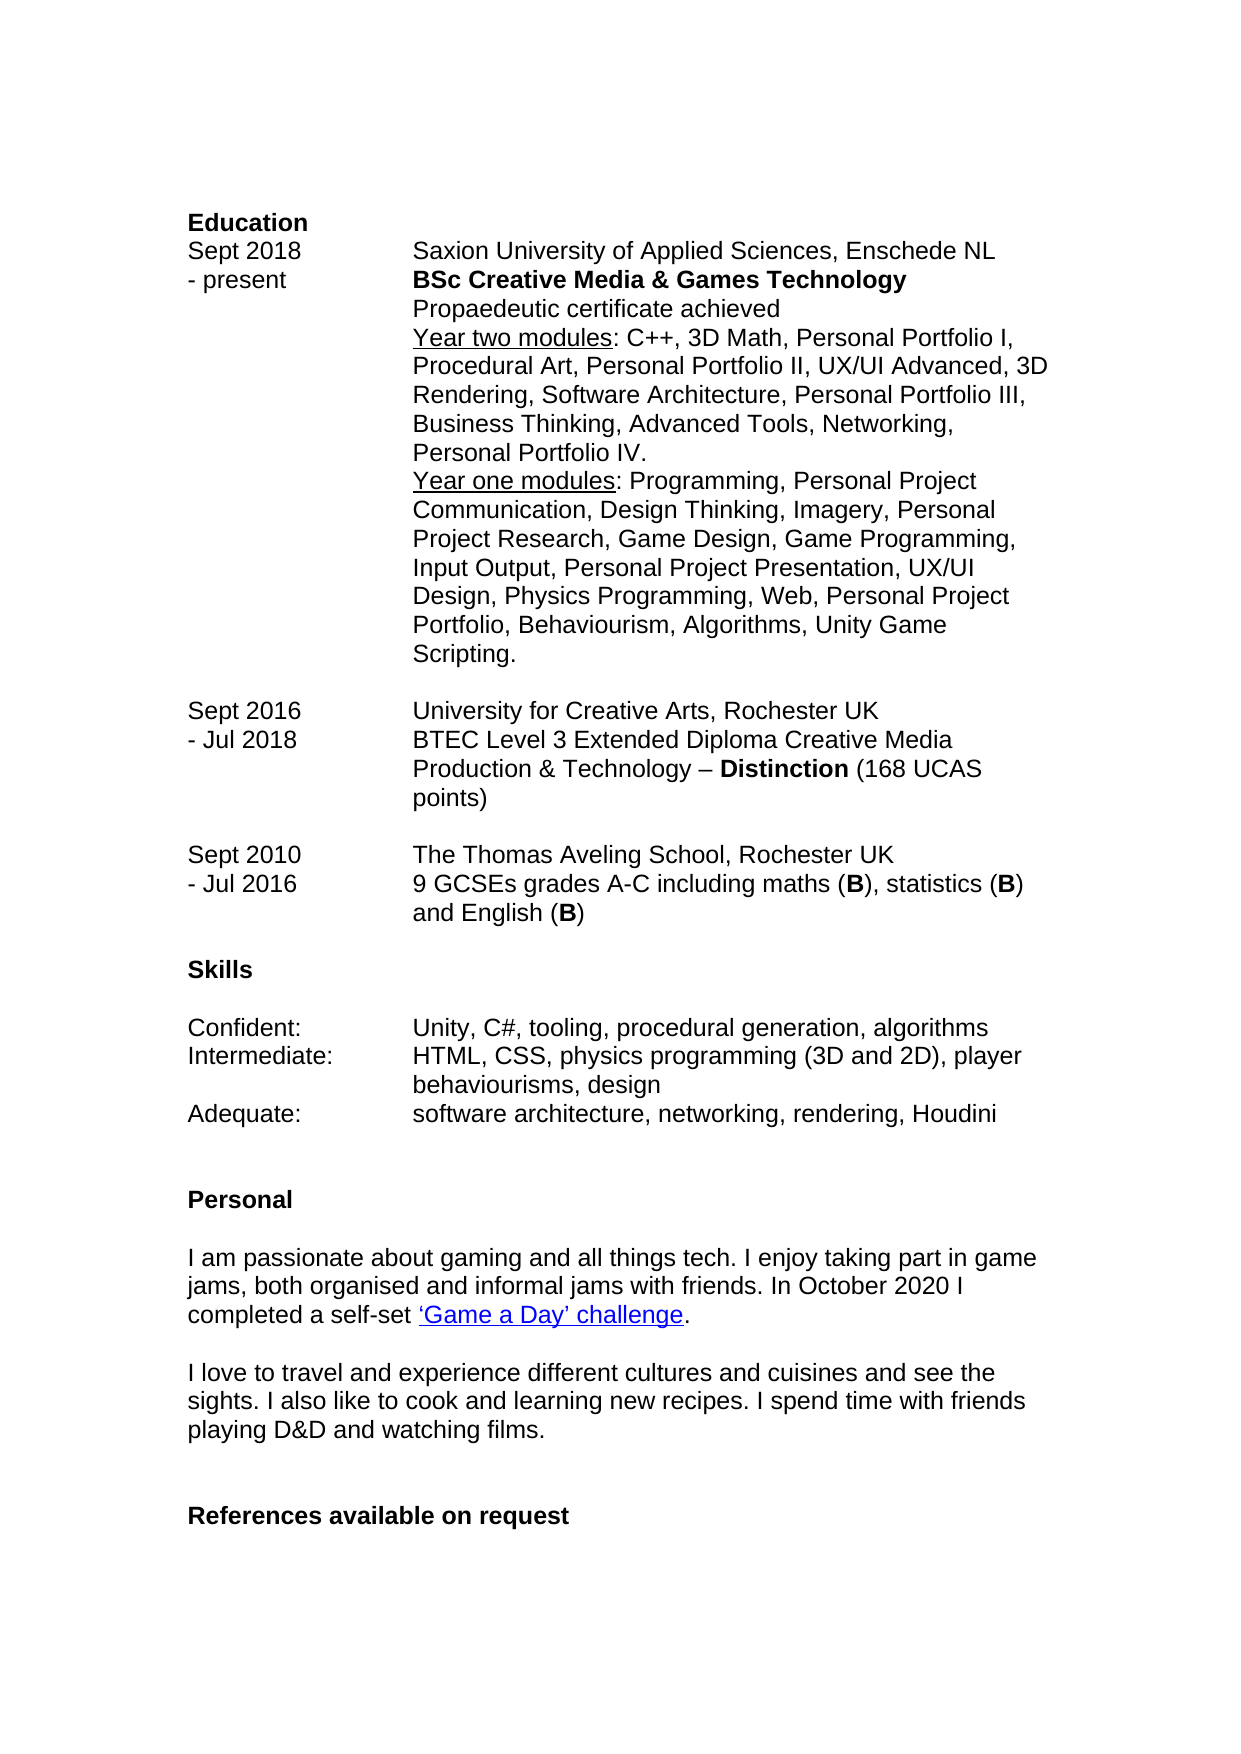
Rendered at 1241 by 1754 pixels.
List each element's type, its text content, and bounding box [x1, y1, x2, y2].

text Propaedeutic certificate achieved [187, 294, 1053, 322]
text Confident: Unity, C#, tooling, procedural generation, algorithms [187, 1012, 1053, 1041]
text Education [187, 207, 1053, 236]
text Sept 2018 Saxion University of Applied Sciences, Enschede NL [187, 236, 1053, 265]
text - Jul 2016 9 GCSEs grades A-C including maths (B), statistics (B) and English (B) [187, 869, 1053, 926]
text - present BSc Creative Media & Games Technology [187, 265, 1053, 294]
text Intermediate: HTML, CSS, physics programming (3D and 2D), player behaviourisms, design [187, 1041, 1053, 1099]
text Year two modules: C++, 3D Math, Personal Portfolio I, Procedural Art, Personal Portfolio II, UX/UI Advanced, 3D Rendering, Software Architecture, Personal Portfolio III, Business Thinking, Advanced Tools, Networking, Personal Portfolio IV. [412, 322, 1053, 466]
text References available on request [187, 1501, 1053, 1530]
text Sept 2016 University for Creative Arts, Rochester UK [187, 696, 1053, 725]
text Adequate: software architecture, networking, rendering, Houdini [187, 1099, 1053, 1127]
text Year one modules: Programming, Personal Project Communication, Design Thinking, Imagery, Personal Project Research, Game Design, Game Programming, Input Output, Personal Project Presentation, UX/UI Design, Physics Programming, Web, Personal Project Portfolio, Behaviourism, Algorithms, Unity Game Scripting. [412, 466, 1053, 667]
text I love to travel and experience different cultures and cuisines and see the sights. I also like to cook and learning new recipes. I spend time with friends playing D&D and watching films. [187, 1357, 1053, 1444]
text Personal [187, 1185, 1053, 1214]
text Sept 2010 The Thomas Aveling School, Rochester UK [187, 840, 1053, 869]
text - Jul 2018 BTEC Level 3 Extended Diploma Creative Media Production & Technology – Distinction (168 UCAS points) [187, 725, 1053, 811]
text Skills [187, 955, 1053, 984]
text I am passionate about gaming and all things tech. I enjoy taking part in game jams, both organised and informal jams with friends. In October 2020 I completed a self-set ‘Game a Day’ challenge. [187, 1242, 1053, 1329]
